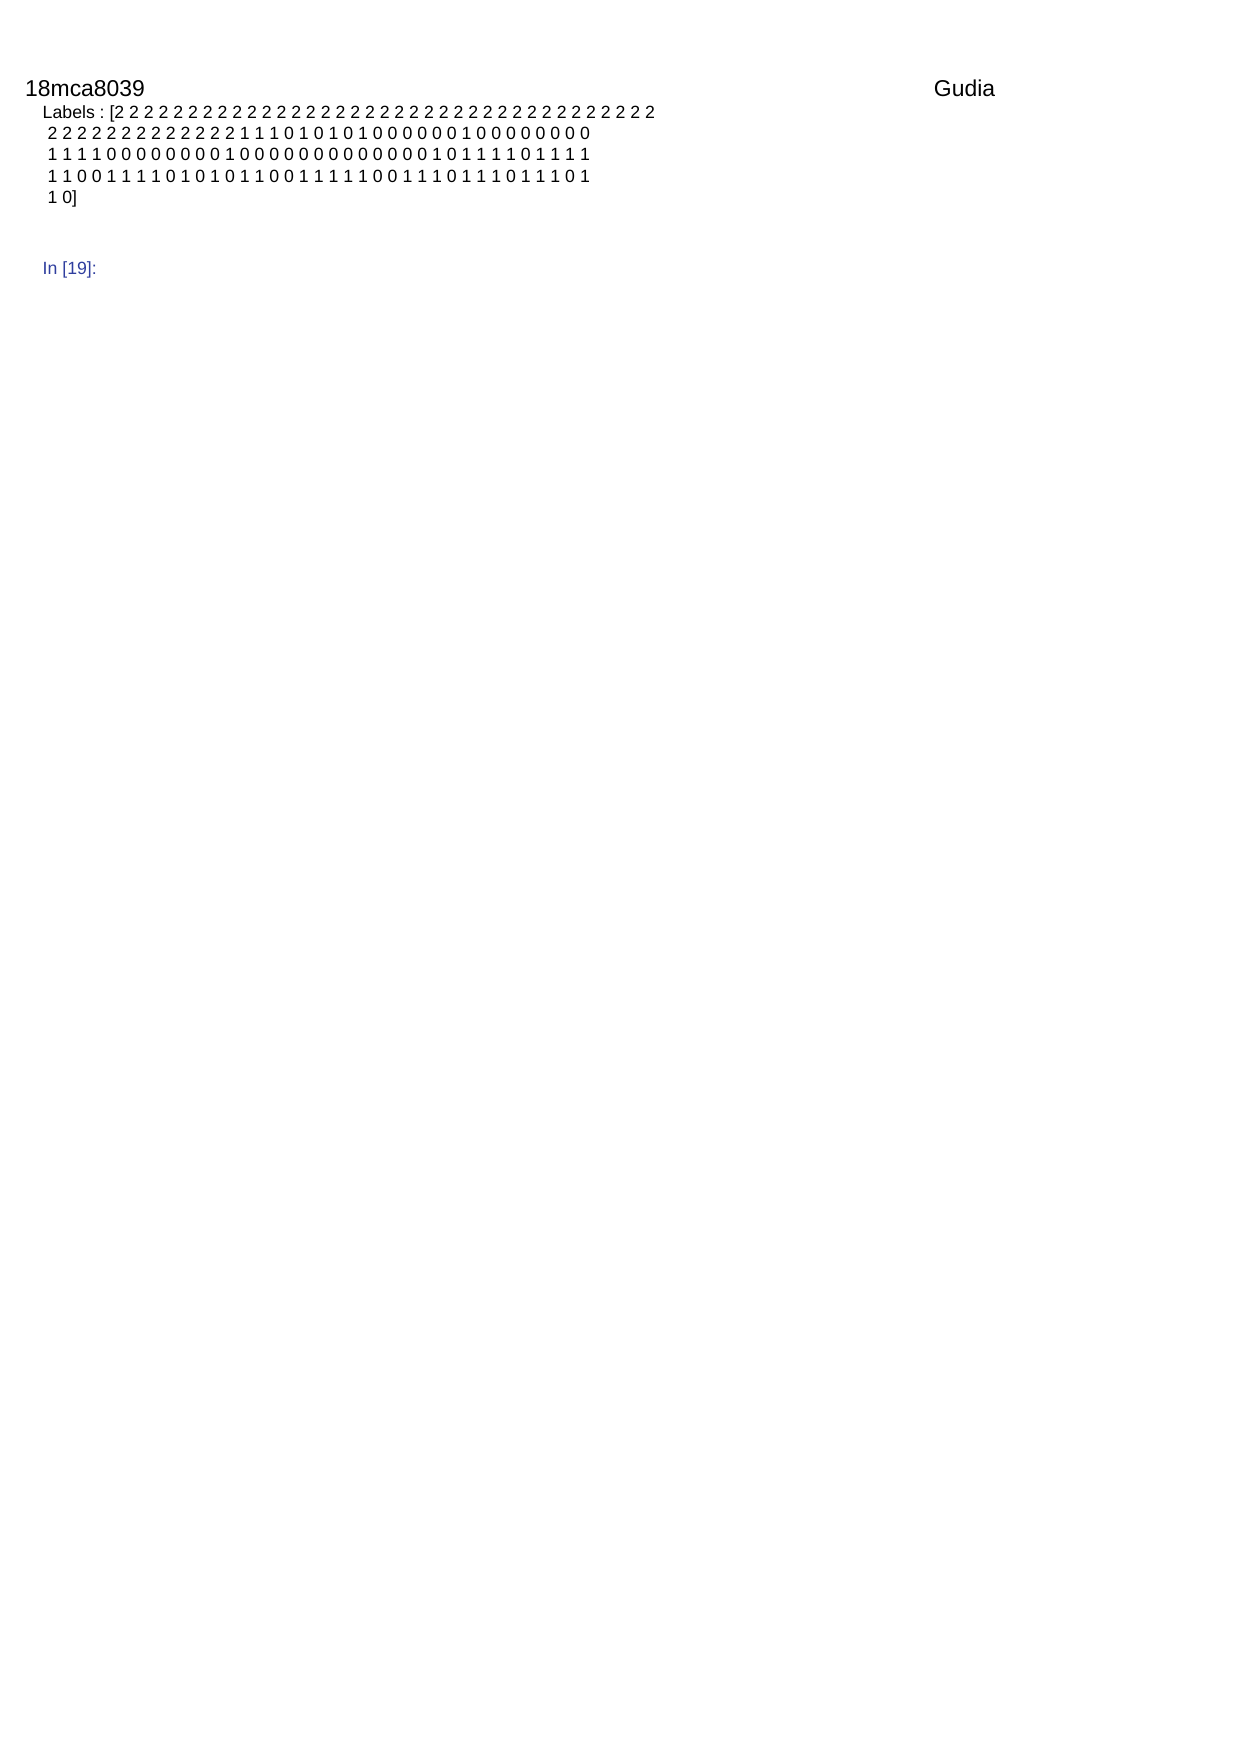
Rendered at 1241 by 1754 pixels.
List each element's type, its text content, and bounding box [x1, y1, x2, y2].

text 1 1 0 0 1 1 1 1 0 1 0 1 0 1 1 0 0 1 1 1 1 1 0 0 1 1 1 0 1 1 1 0 1 1 1 0 1 [47, 165, 1215, 186]
text In [19]: [42, 258, 1215, 278]
text Labels : [2 2 2 2 2 2 2 2 2 2 2 2 2 2 2 2 2 2 2 2 2 2 2 2 2 2 2 2 2 2 2 2 2 2 2 2 2 [42, 101, 1215, 122]
text 1 1 1 1 0 0 0 0 0 0 0 0 1 0 0 0 0 0 0 0 0 0 0 0 0 0 1 0 1 1 1 1 0 1 1 1 1 [47, 144, 1215, 164]
text 2 2 2 2 2 2 2 2 2 2 2 2 2 1 1 1 0 1 0 1 0 1 0 0 0 0 0 0 1 0 0 0 0 0 0 0 0 [47, 123, 1215, 143]
text 1 0] [47, 187, 1215, 207]
